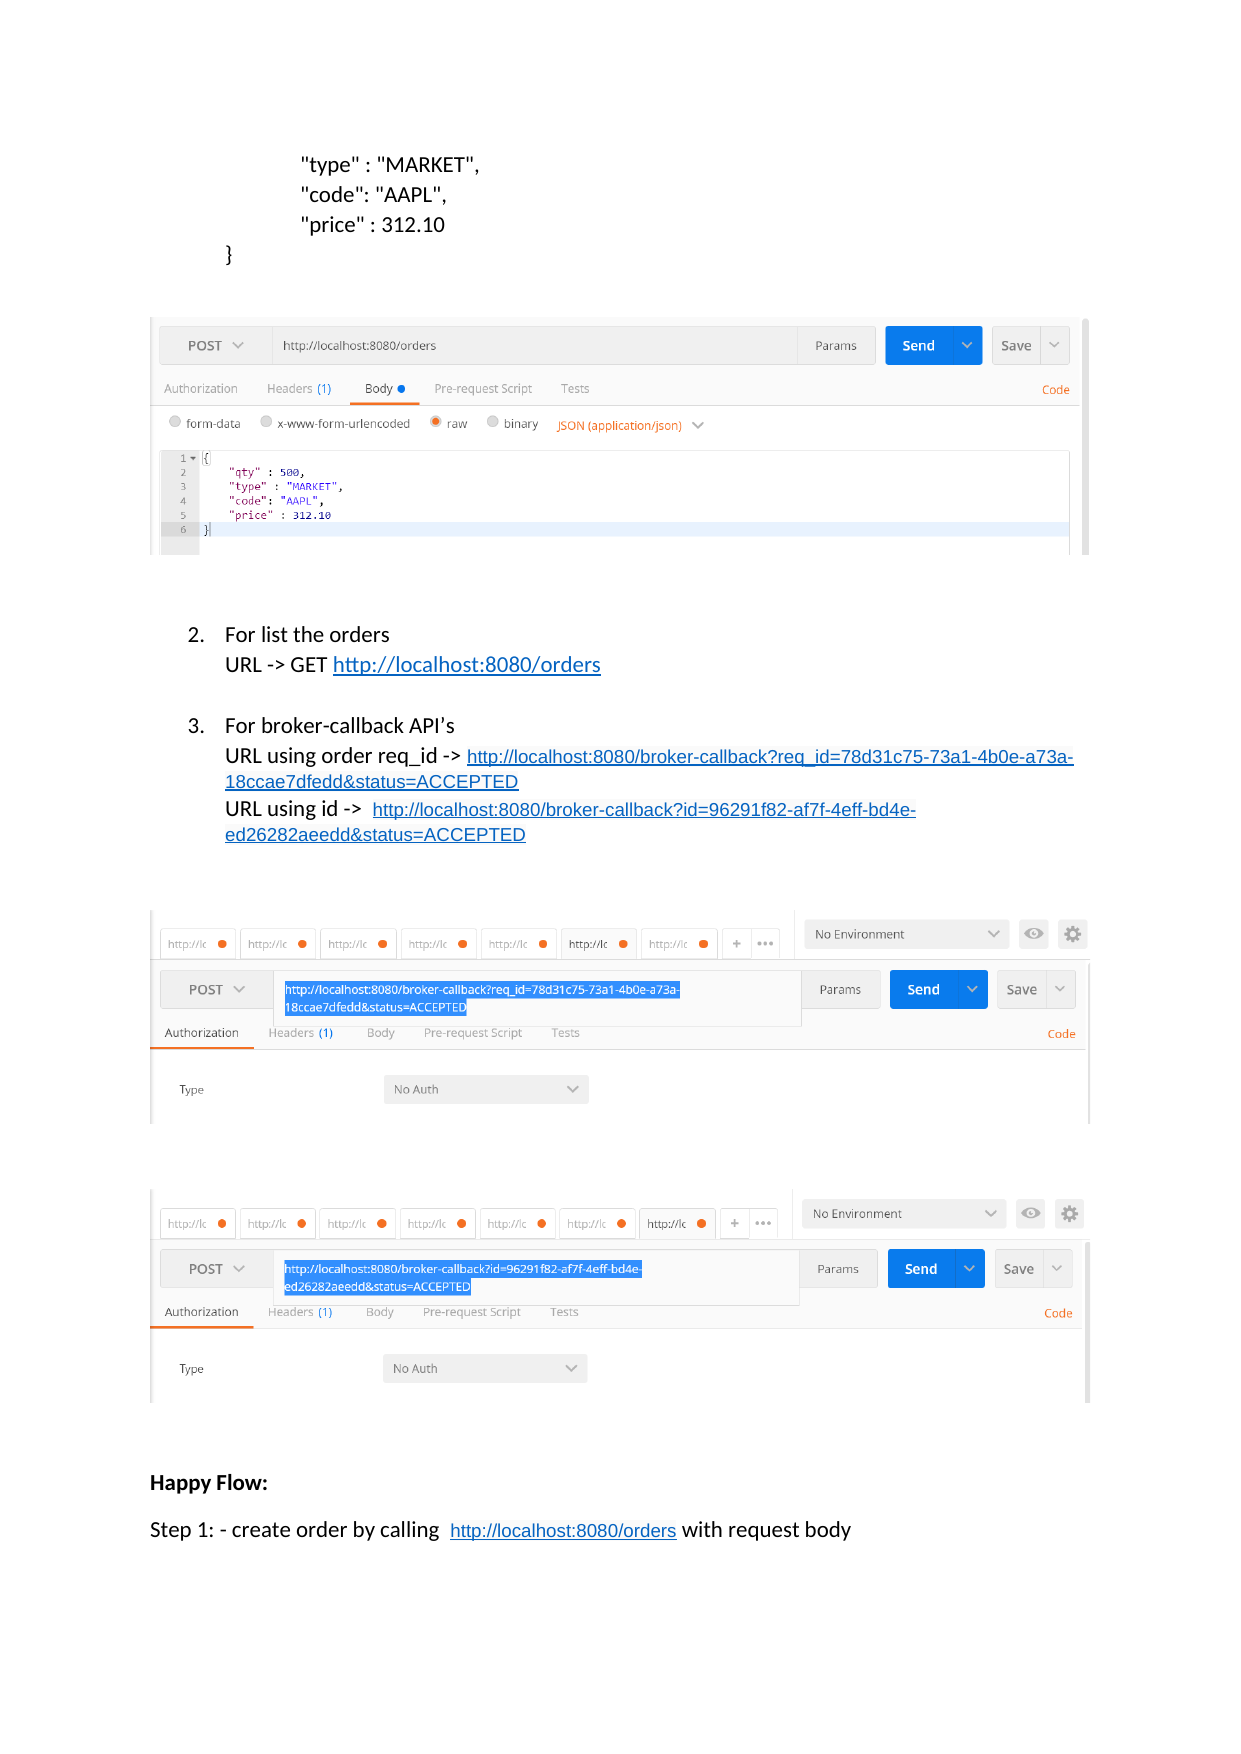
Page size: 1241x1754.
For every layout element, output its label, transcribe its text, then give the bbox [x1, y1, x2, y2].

list "price" : 312.10 [225, 210, 1090, 238]
list URL using id -> http://localhost:8080/broker-callback?id=96291f82-af7f-4eff-bd4e-ed26282aeedd&status=ACCEPTED [225, 794, 1090, 845]
list For broker-callback API’s [187, 711, 1090, 739]
text Step 1: - create order by calling http://localhost:8080/orders with request body [150, 1515, 1090, 1543]
text Happy Flow: [150, 1468, 1090, 1496]
list } [225, 241, 1090, 269]
list "code": "AAPL", [225, 180, 1090, 208]
list For list the orders [187, 620, 1090, 648]
list URL using order req_id -> http://localhost:8080/broker-callback?req_id=78d31c75-73a1-4b0e-a73a-18ccae7dfedd&status=ACCEPTED [225, 741, 1090, 792]
picture [150, 1189, 1091, 1403]
list URL -> GET http://localhost:8080/orders [225, 650, 1090, 678]
list "type" : "MARKET", [225, 150, 1090, 178]
picture [150, 910, 1091, 1124]
picture [150, 317, 1091, 555]
